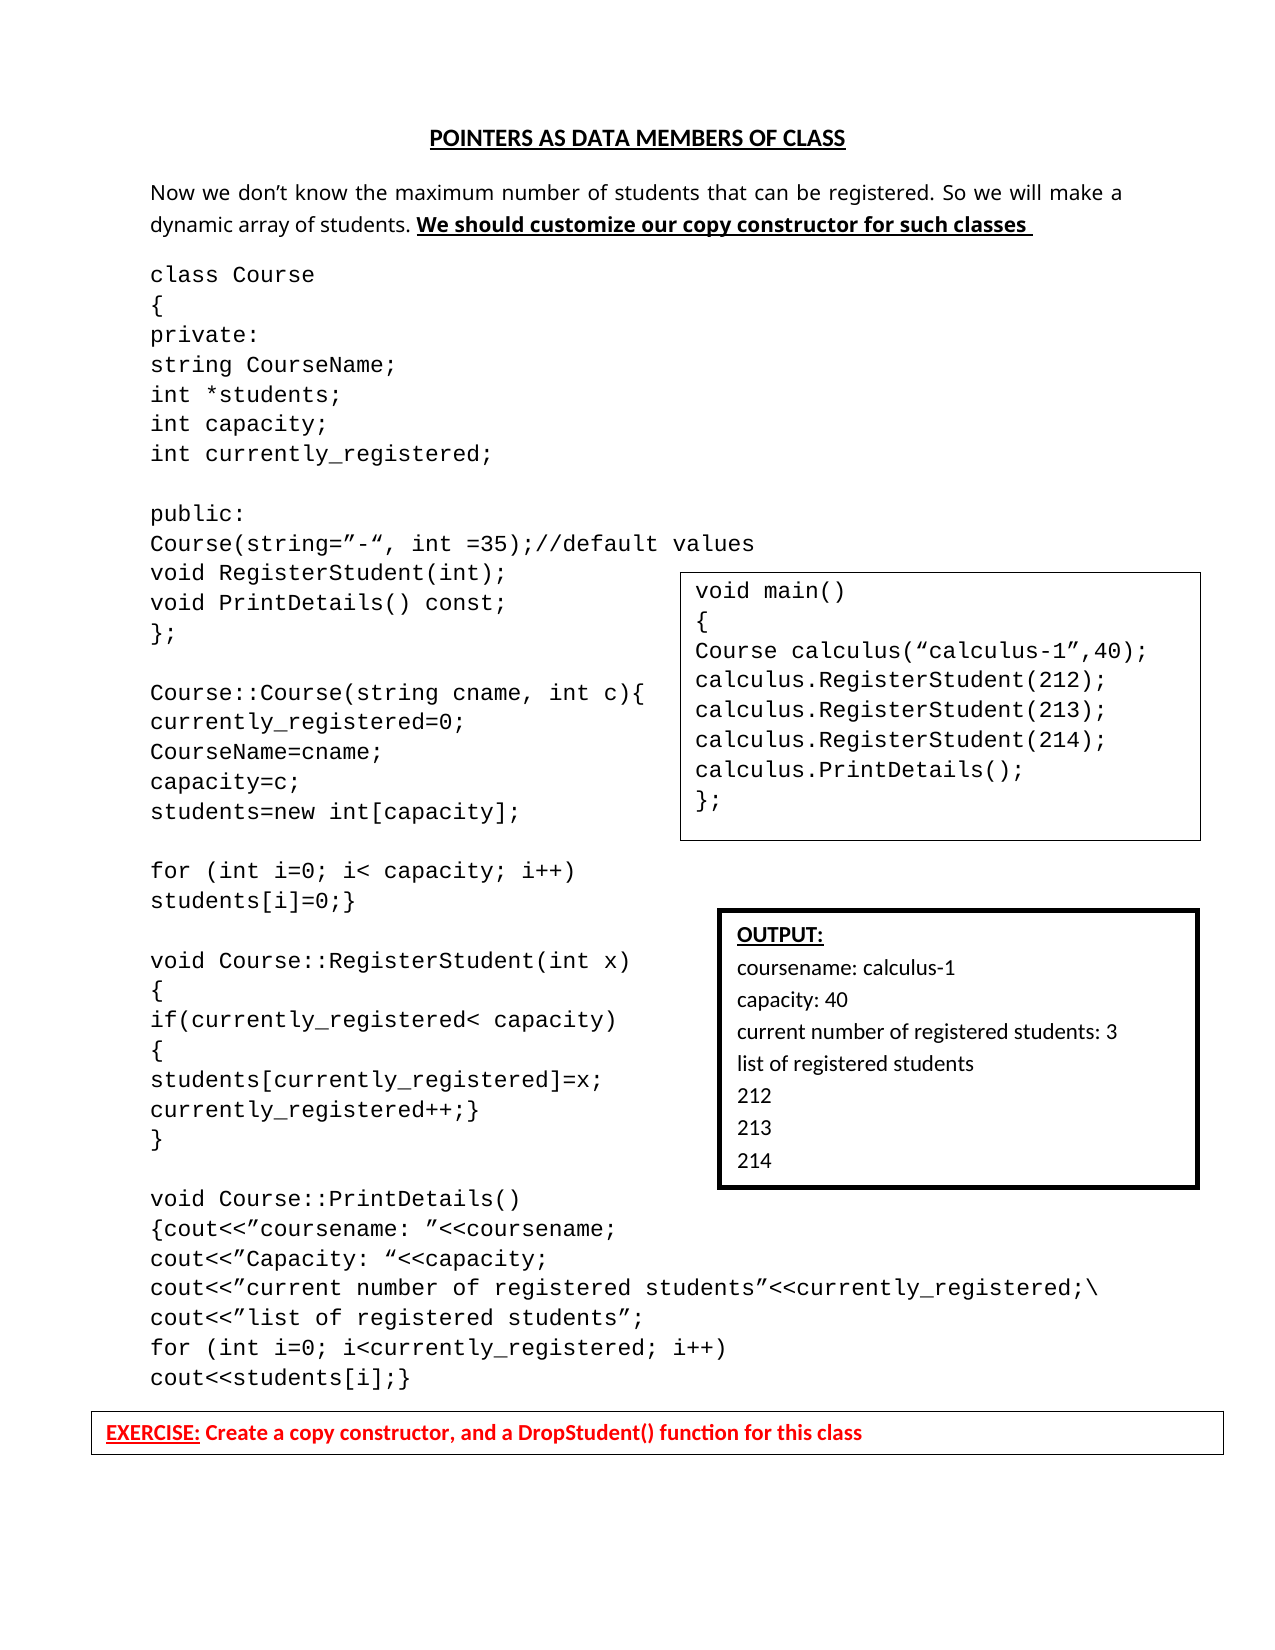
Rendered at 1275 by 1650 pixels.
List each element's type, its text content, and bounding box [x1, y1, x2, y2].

text }; [150, 621, 680, 647]
text void PrintDetails() const; [150, 591, 680, 617]
text {cout<<”coursename: ”<<coursename; [150, 1217, 1125, 1243]
text private: [150, 323, 1125, 349]
text CourseName=cname; [150, 740, 680, 766]
text cout<<”list of registered students”; [150, 1306, 1125, 1332]
text currently_registered=0; [150, 711, 680, 737]
text Course(string=”-“, int =35);//default values [150, 532, 1125, 558]
text class Course [150, 264, 1125, 290]
text students[currently_registered]=x; [150, 1068, 717, 1094]
text { [150, 293, 1125, 319]
text } [150, 1128, 717, 1154]
text void Course::PrintDetails() [150, 1187, 1125, 1213]
text students=new int[capacity]; [150, 800, 680, 826]
text POINTERS AS DATA MEMBERS OF CLASS [150, 122, 1125, 152]
text int *students; [150, 383, 1125, 409]
text currently_registered++;} [150, 1098, 717, 1124]
text for (int i=0; i< capacity; i++) [150, 859, 1125, 886]
text { [150, 979, 717, 1005]
text Course::Course(string cname, int c){ [150, 681, 680, 707]
text void Course::RegisterStudent(int x) [150, 949, 717, 975]
text Now we don’t know the maximum number of students that can be registered. So we will make a dynamic array of students. We should customize our copy constructor for such classes [150, 178, 1125, 239]
text { [150, 1038, 717, 1064]
text void RegisterStudent(int); [150, 562, 1125, 588]
text int currently_registered; [150, 442, 1125, 468]
text cout<<”current number of registered students”<<currently_registered;\ [150, 1277, 1125, 1303]
text public: [150, 502, 1125, 528]
text capacity=c; [150, 770, 680, 796]
text int capacity; [150, 413, 1125, 439]
text for (int i=0; i<currently_registered; i++) [150, 1336, 1125, 1362]
text cout<<students[i];} [150, 1366, 1125, 1392]
text if(currently_registered< capacity) [150, 1008, 717, 1034]
text cout<<”Capacity: “<<capacity; [150, 1247, 1125, 1273]
text students[i]=0;} [150, 889, 1125, 915]
text string CourseName; [150, 353, 1125, 379]
